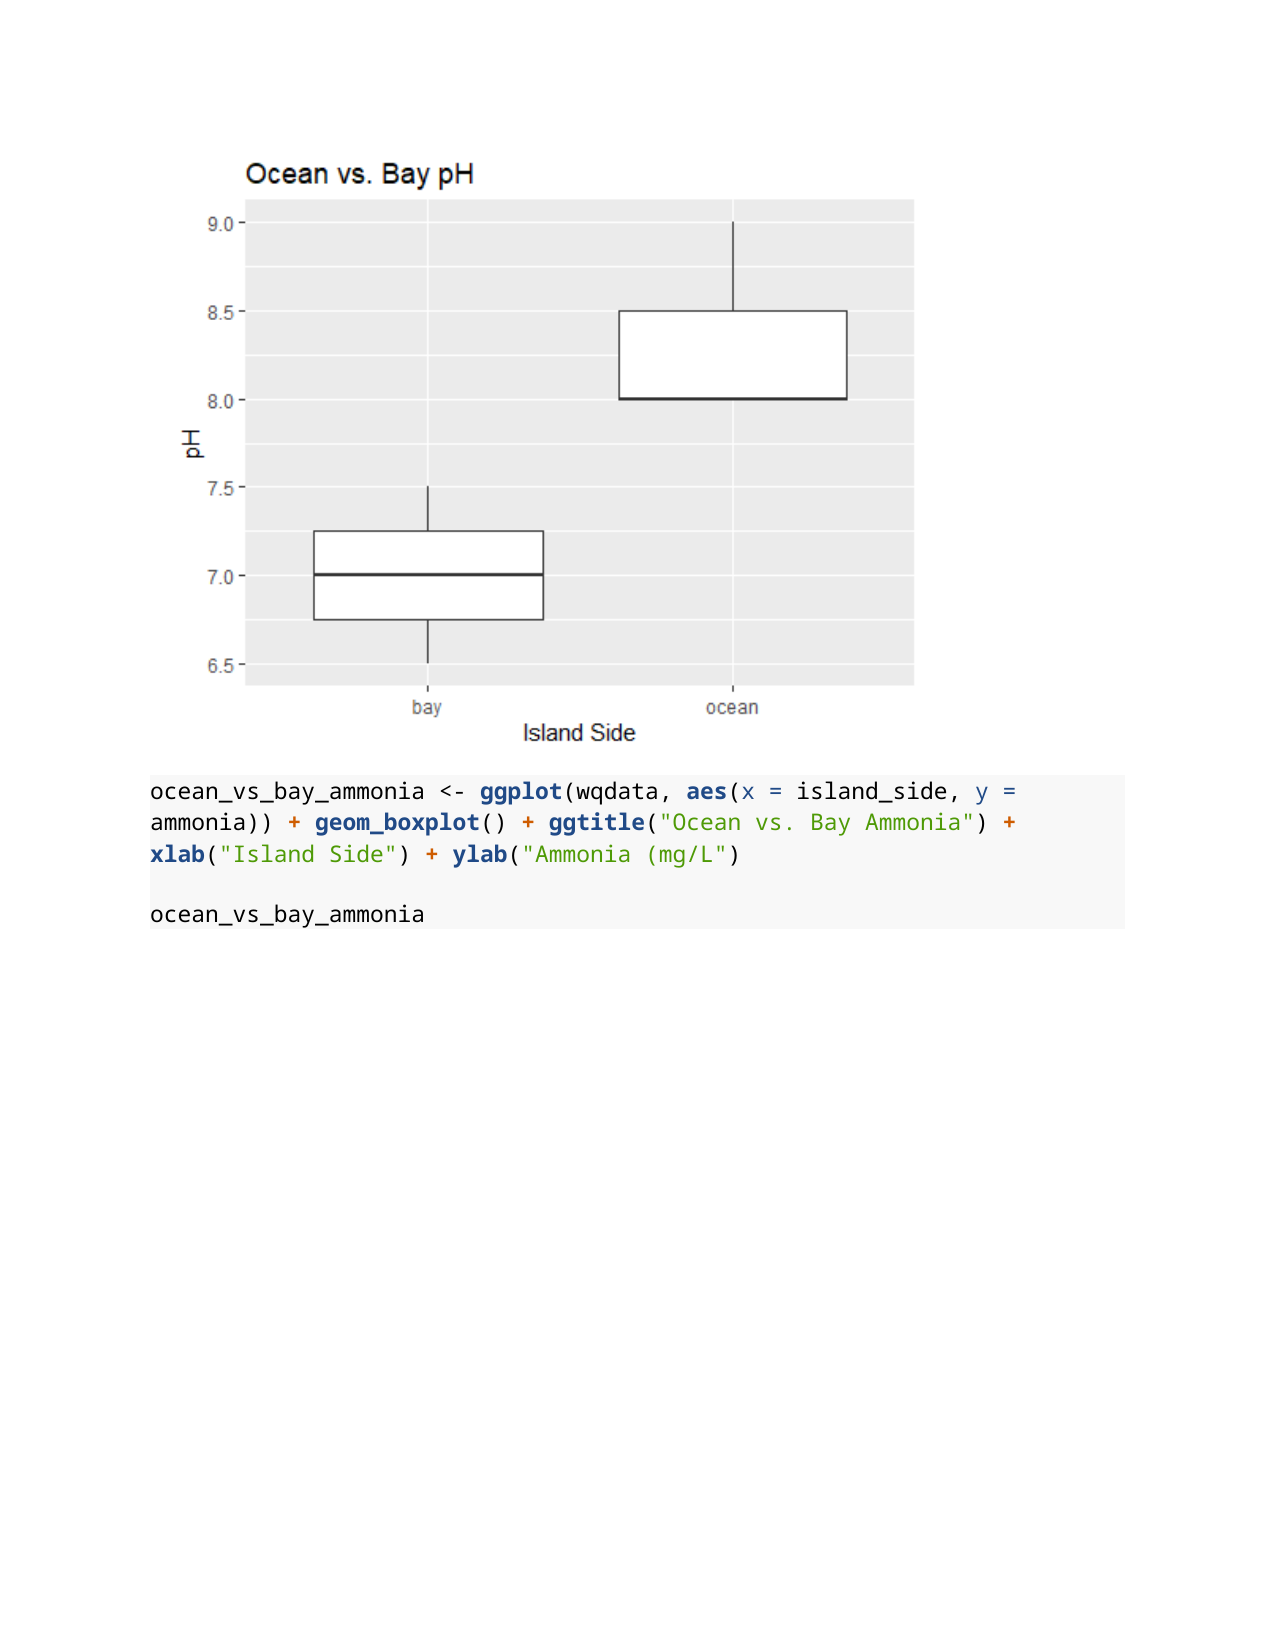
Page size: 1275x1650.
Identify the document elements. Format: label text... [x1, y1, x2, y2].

text ocean_vs_bay_ammonia <- ggplot(wqdata, aes(x = island_side, y = ammonia)) + geom_boxplot() + ggtitle("Ocean vs. Bay Ammonia") + xlab("Island Side") + ylab("Ammonia (mg/L") ocean_vs_bay_ammonia [150, 775, 1125, 929]
picture [168, 150, 927, 757]
